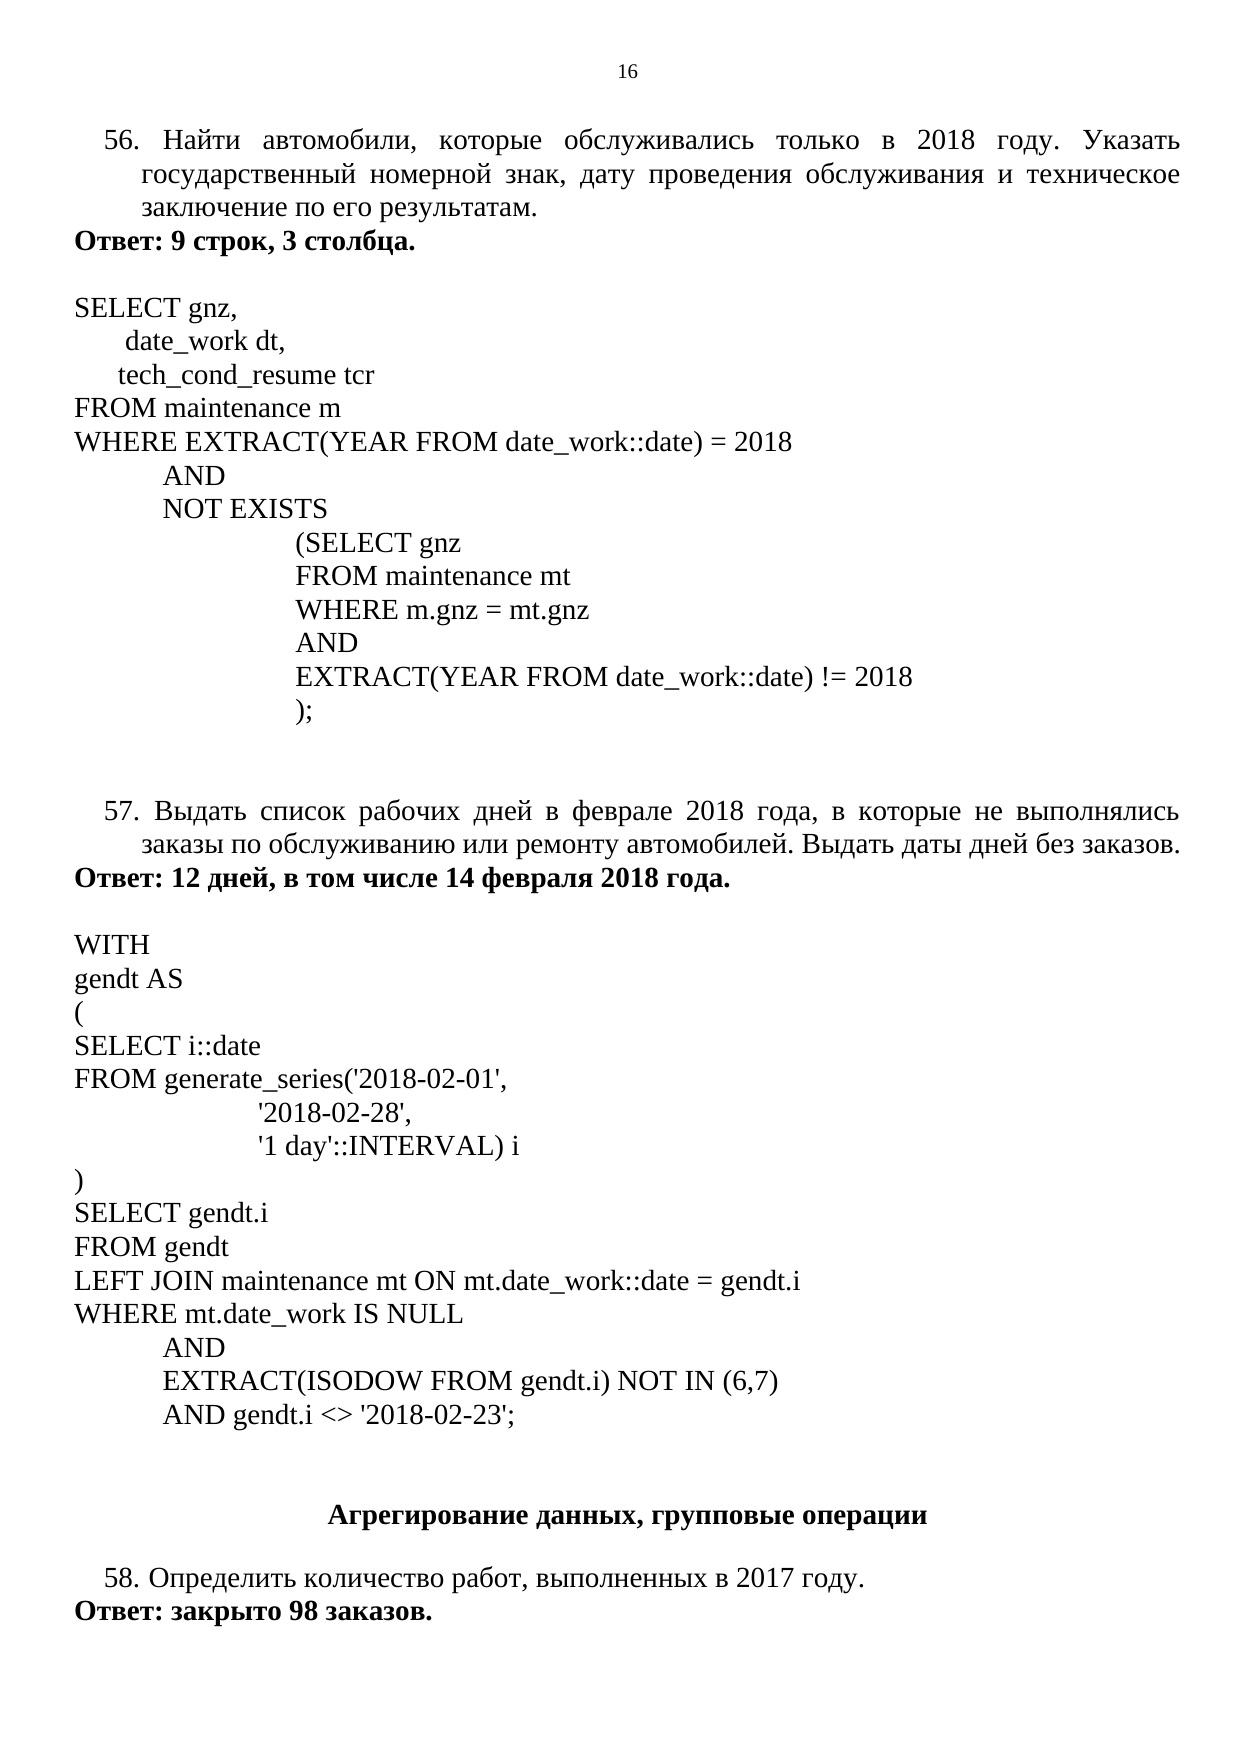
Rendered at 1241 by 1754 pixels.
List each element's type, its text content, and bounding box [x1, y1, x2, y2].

list Найти автомобили, которые обслуживались только в 2018 году. Указать государственный номерной знак, дату проведения обслуживания и техническое заключение по его результатам. [103, 122, 1181, 223]
text NOT EXISTS [74, 491, 1181, 525]
subtitle Агрегирование данных, групповые операции [74, 1497, 1181, 1531]
text SELECT i::date [74, 1028, 1181, 1061]
text FROM maintenance m [74, 391, 1181, 424]
text FROM generate_series('2018-02-01', [74, 1061, 1181, 1095]
text gendt AS [74, 961, 1181, 994]
text (SELECT gnz [74, 525, 1181, 558]
text date_work dt, [74, 323, 1181, 357]
text WHERE EXTRACT(YEAR FROM date_work::date) = 2018 [74, 424, 1181, 458]
text EXTRACT(ISODOW FROM gendt.i) NOT IN (6,7) [74, 1363, 1181, 1397]
text '1 day'::INTERVAL) i [74, 1128, 1181, 1162]
text SELECT gnz, [74, 290, 1181, 323]
text Ответ: 9 строк, 3 столбца. [74, 223, 1181, 256]
text AND [74, 625, 1181, 659]
text AND gendt.i <> '2018-02-23'; [74, 1397, 1181, 1430]
text ( [74, 994, 1181, 1028]
text FROM maintenance mt [74, 558, 1181, 592]
list Выдать список рабочих дней в феврале 2018 года, в которые не выполнялись заказы по обслуживанию или ремонту автомобилей. Выдать даты дней без заказов. [103, 793, 1181, 860]
text EXTRACT(YEAR FROM date_work::date) != 2018 [74, 659, 1181, 692]
text AND [74, 1330, 1181, 1363]
text SELECT gendt.i [74, 1196, 1181, 1229]
text FROM gendt [74, 1229, 1181, 1263]
text tech_cond_resume tcr [74, 357, 1181, 391]
text Ответ: 12 дней, в том числе 14 февраля 2018 года. [74, 860, 1181, 894]
text WHERE mt.date_work IS NULL [74, 1296, 1181, 1330]
text WHERE m.gnz = mt.gnz [74, 592, 1181, 625]
text AND [74, 458, 1181, 491]
text ) [74, 1162, 1181, 1196]
text WITH [74, 927, 1181, 961]
text LEFT JOIN maintenance mt ON mt.date_work::date = gendt.i [74, 1263, 1181, 1296]
list Определить количество работ, выполненных в 2017 году. [103, 1560, 1181, 1593]
text '2018-02-28', [74, 1095, 1181, 1128]
text ); [74, 692, 1181, 726]
text Ответ: закрыто 98 заказов. [74, 1593, 1181, 1627]
